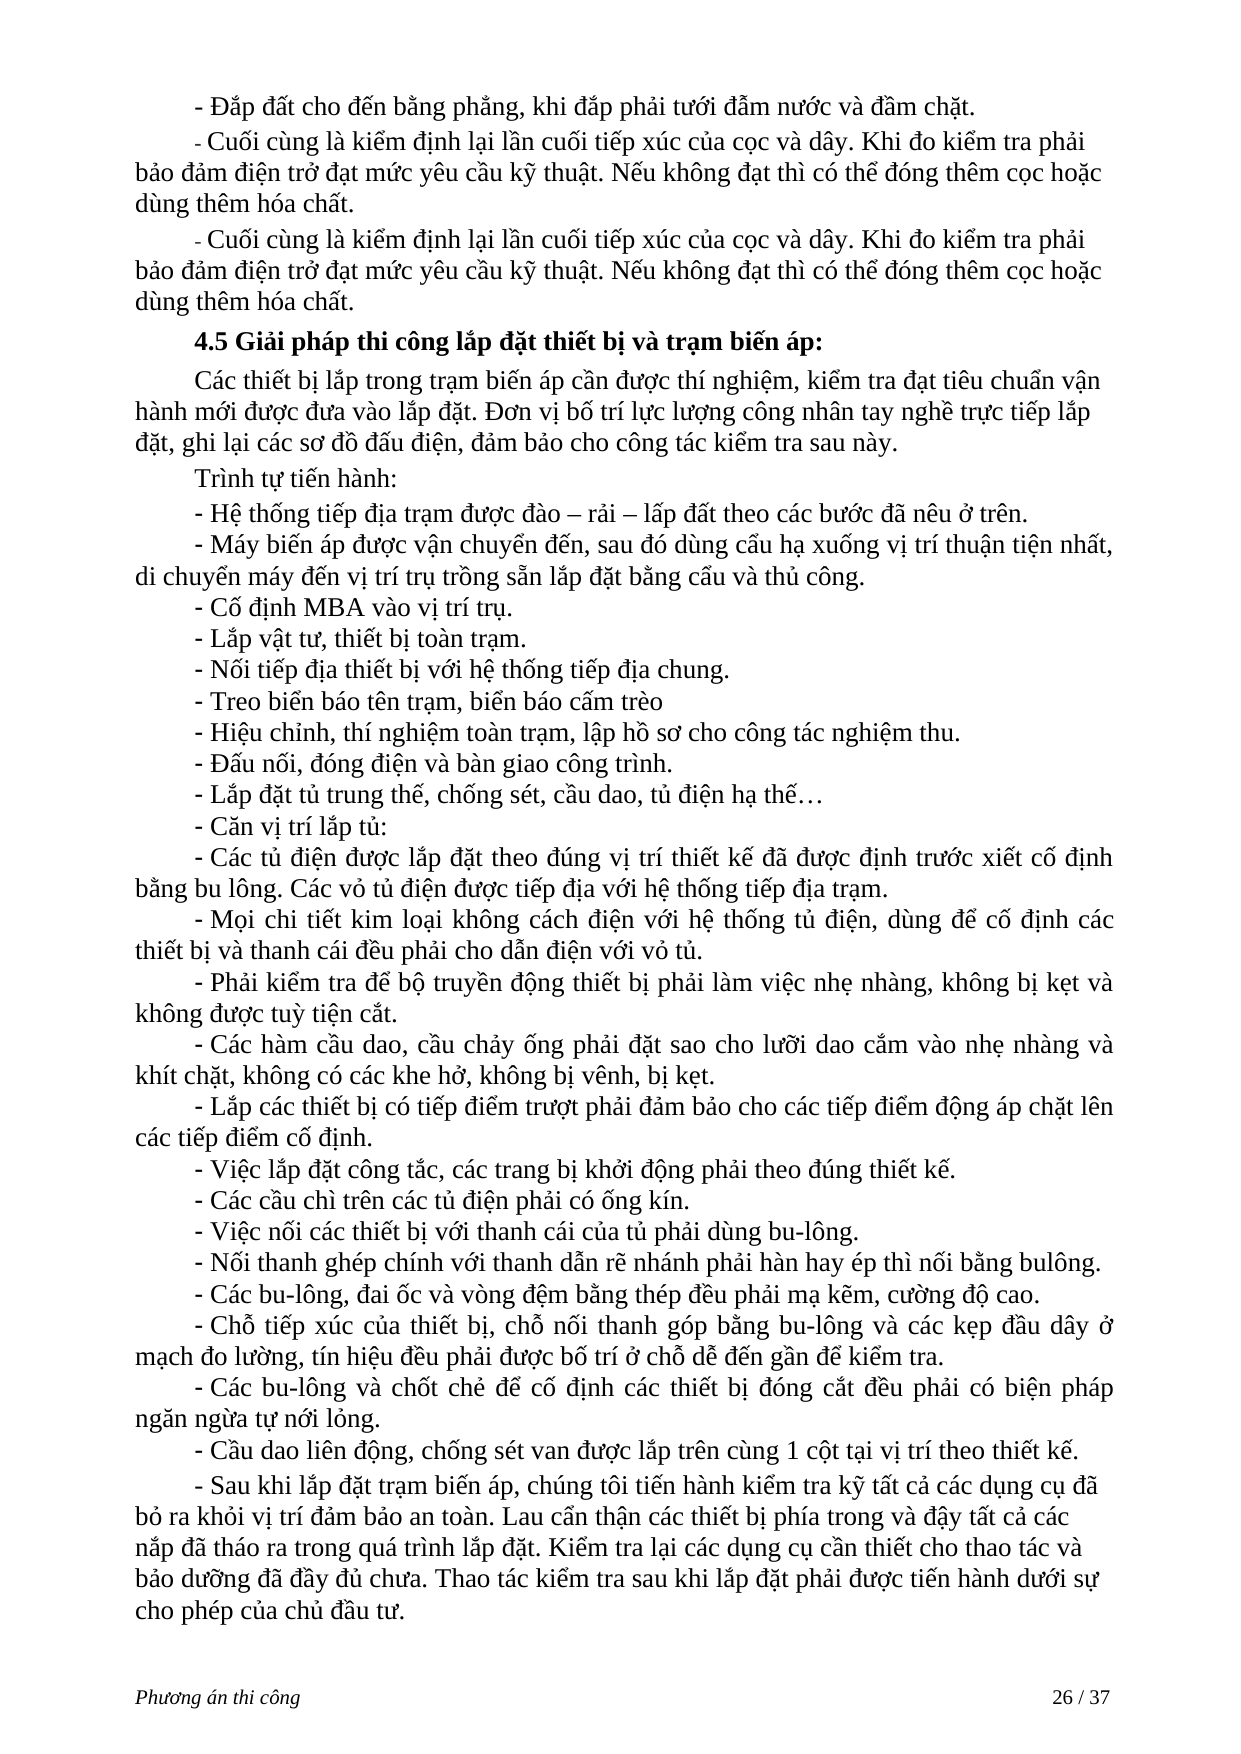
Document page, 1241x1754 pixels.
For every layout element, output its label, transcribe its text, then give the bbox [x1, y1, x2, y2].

list Các tủ điện được lắp đặt theo đúng vị trí thiết kế đã được định trước xiết cố định bằng bu lông. Các vỏ tủ điện được tiếp địa với hệ thống tiếp địa trạm. [135, 841, 1115, 903]
list Cầu dao liên động, chống sét van được lắp trên cùng 1 cột tại vị trí theo thiết kế. [135, 1434, 1115, 1465]
list Chỗ tiếp xúc của thiết bị, chỗ nối thanh góp bằng bu-lông và các kẹp đầu dây ở mạch đo lường, tín hiệu đều phải được bố trí ở chỗ dễ đến gần để kiểm tra. [135, 1309, 1115, 1371]
list Các bu-lông, đai ốc và vòng đệm bằng thép đều phải mạ kẽm, cường độ cao. [135, 1278, 1115, 1309]
text - Sau khi lắp đặt trạm biến áp, chúng tôi tiến hành kiểm tra kỹ tất cả các dụng cụ đã bỏ ra khỏi vị trí đảm bảo an toàn. Lau cẩn thận các thiết bị phía trong và đậy tất cả các nắp đã tháo ra trong quá trình lắp đặt. Kiểm tra lại các dụng cụ cần thiết cho thao tác và bảo dưỡng đã đầy đủ chưa. Thao tác kiểm tra sau khi lắp đặt phải được tiến hành dưới sự cho phép của chủ đầu tư. [135, 1469, 1115, 1625]
list Cố định MBA vào vị trí trụ. [135, 591, 1115, 622]
text - Cuối cùng là kiểm định lại lần cuối tiếp xúc của cọc và dây. Khi đo kiểm tra phải bảo đảm điện trở đạt mức yêu cầu kỹ thuật. Nếu không đạt thì có thể đóng thêm cọc hoặc dùng thêm hóa chất. [135, 223, 1115, 316]
list Các cầu chì trên các tủ điện phải có ống kín. [135, 1184, 1115, 1215]
list Việc lắp đặt công tắc, các trang bị khởi động phải theo đúng thiết kế. [135, 1153, 1115, 1184]
list Việc nối các thiết bị với thanh cái của tủ phải dùng bu-lông. [135, 1215, 1115, 1246]
list Đấu nối, đóng điện và bàn giao công trình. [135, 747, 1115, 778]
list Treo biển báo tên trạm, biển báo cấm trèo [135, 684, 1115, 716]
text Trình tự tiến hành: [135, 462, 1115, 493]
list Nối tiếp địa thiết bị với hệ thống tiếp địa chung. [135, 653, 1115, 684]
list Phải kiểm tra để bộ truyền động thiết bị phải làm việc nhẹ nhàng, không bị kẹt và không được tuỳ tiện cắt. [135, 966, 1115, 1028]
list Các bu-lông và chốt chẻ để cố định các thiết bị đóng cắt đều phải có biện pháp ngăn ngừa tự nới lỏng. [135, 1371, 1115, 1434]
text - Cuối cùng là kiểm định lại lần cuối tiếp xúc của cọc và dây. Khi đo kiểm tra phải bảo đảm điện trở đạt mức yêu cầu kỹ thuật. Nếu không đạt thì có thể đóng thêm cọc hoặc dùng thêm hóa chất. [135, 125, 1115, 219]
list Máy biến áp được vận chuyển đến, sau đó dùng cẩu hạ xuống vị trí thuận tiện nhất, di chuyển máy đến vị trí trụ trồng sẵn lắp đặt bằng cẩu và thủ công. [135, 528, 1115, 591]
list Hệ thống tiếp địa trạm được đào – rải – lấp đất theo các bước đã nêu ở trên. [135, 497, 1115, 528]
text 4.5 Giải pháp thi công lắp đặt thiết bị và trạm biến áp: [135, 325, 1115, 356]
list Các hàm cầu dao, cầu chảy ống phải đặt sao cho lưỡi dao cắm vào nhẹ nhàng và khít chặt, không có các khe hở, không bị vênh, bị kẹt. [135, 1028, 1115, 1090]
list Căn vị trí lắp tủ: [135, 809, 1115, 841]
list Lắp đặt tủ trung thế, chống sét, cầu dao, tủ điện hạ thế… [135, 778, 1115, 809]
list Mọi chi tiết kim loại không cách điện với hệ thống tủ điện, dùng để cố định các thiết bị và thanh cái đều phải cho dẫn điện với vỏ tủ. [135, 903, 1115, 966]
list Hiệu chỉnh, thí nghiệm toàn trạm, lập hồ sơ cho công tác nghiệm thu. [135, 716, 1115, 747]
list Lắp vật tư, thiết bị toàn trạm. [135, 622, 1115, 653]
list Nối thanh ghép chính với thanh dẫn rẽ nhánh phải hàn hay ép thì nối bằng bulông. [135, 1246, 1115, 1278]
list Lắp các thiết bị có tiếp điểm trượt phải đảm bảo cho các tiếp điểm động áp chặt lên các tiếp điểm cố định. [135, 1090, 1115, 1153]
text Các thiết bị lắp trong trạm biến áp cần được thí nghiệm, kiểm tra đạt tiêu chuẩn vận hành mới được đưa vào lắp đặt. Đơn vị bố trí lực lượng công nhân tay nghề trực tiếp lắp đặt, ghi lại các sơ đồ đấu điện, đảm bảo cho công tác kiểm tra sau này. [135, 364, 1115, 458]
text - Đắp đất cho đến bằng phẳng, khi đắp phải tưới đẫm nước và đầm chặt. [135, 90, 1115, 121]
